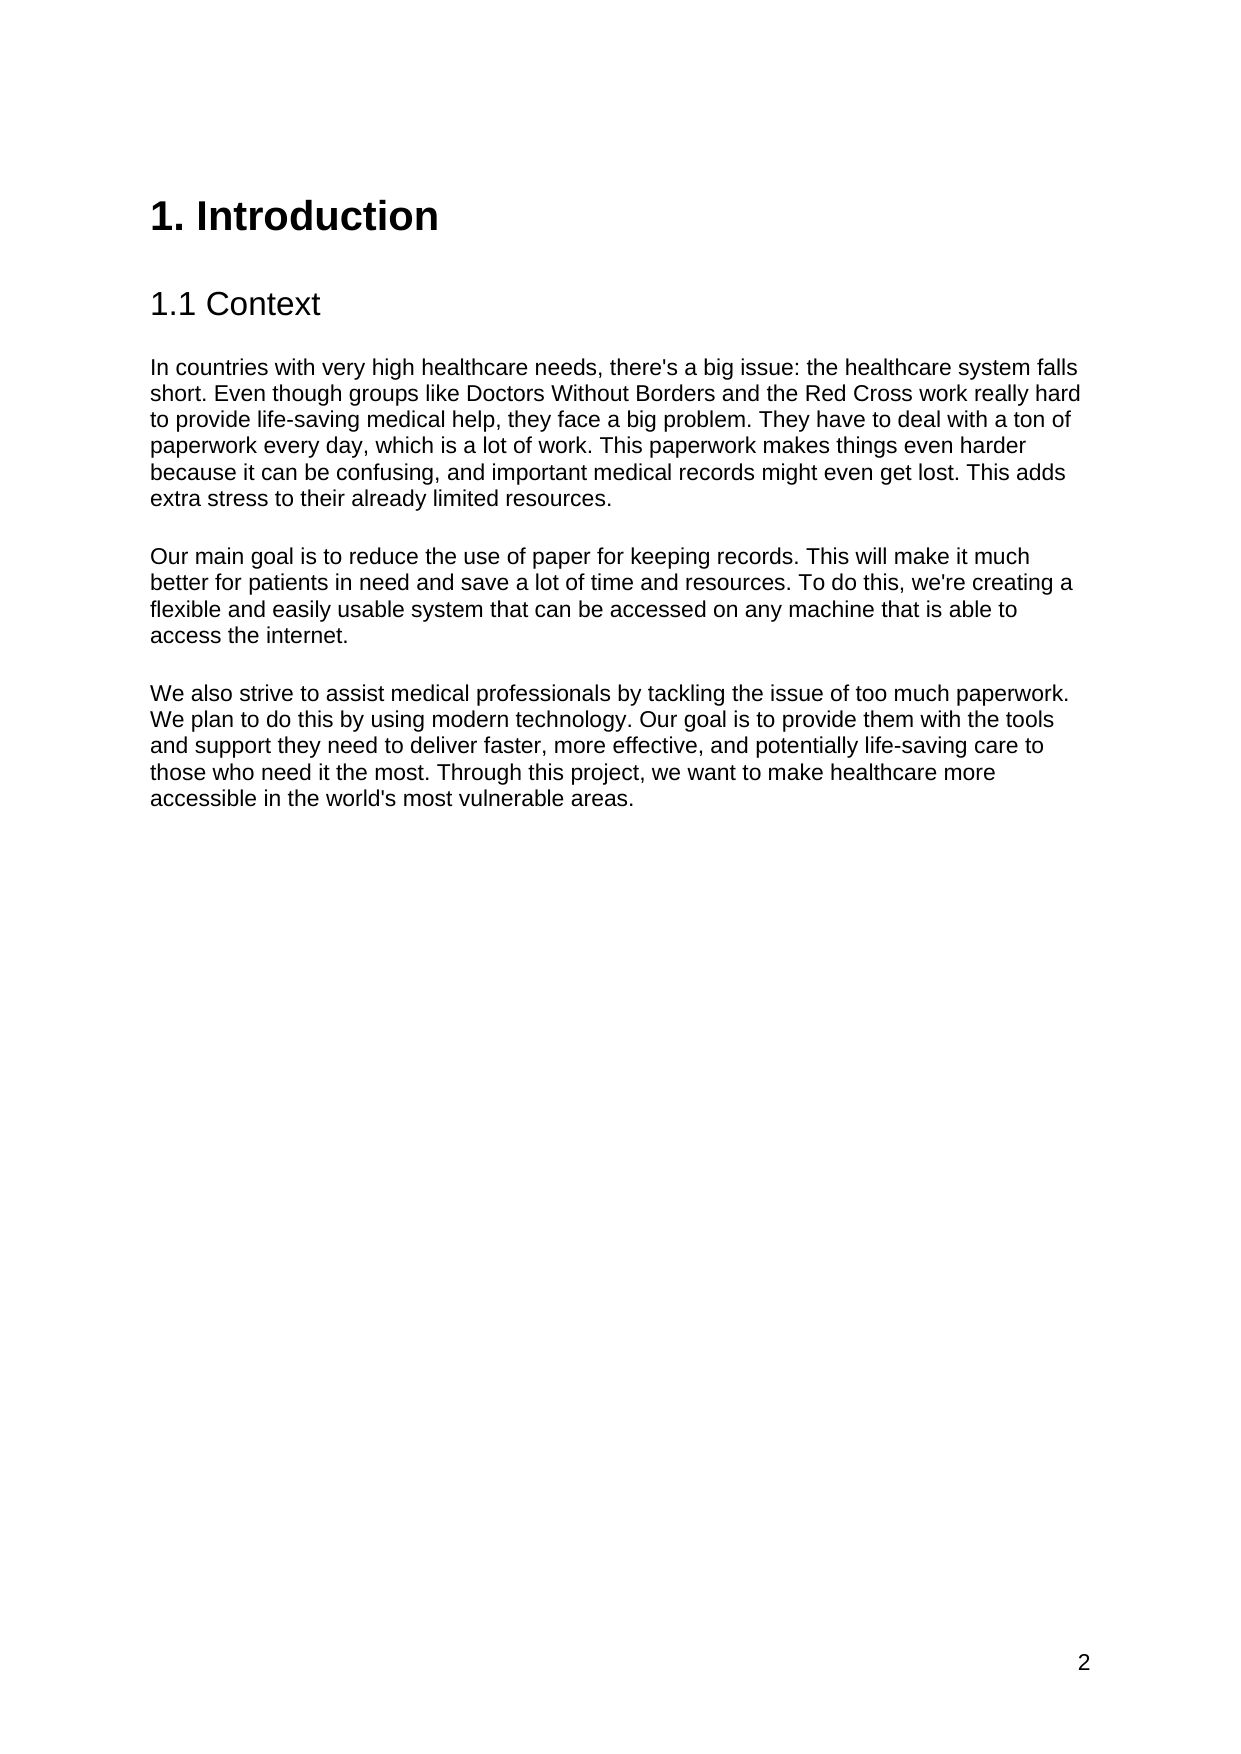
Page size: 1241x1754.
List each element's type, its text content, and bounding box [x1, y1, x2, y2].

text In countries with very high healthcare needs, there's a big issue: the healthcare system falls short. Even though groups like Doctors Without Borders and the Red Cross work really hard to provide life-saving medical help, they face a big problem. They have to deal with a ton of paperwork every day, which is a lot of work. This paperwork makes things even harder because it can be confusing, and important medical records might even get lost. This adds extra stress to their already limited resources. [150, 353, 1090, 512]
text Our main goal is to reduce the use of paper for keeping records. This will make it much better for patients in need and save a lot of time and resources. To do this, we're creating a flexible and easily usable system that can be accessed on any machine that is able to access the internet. [150, 543, 1090, 648]
text We also strive to assist medical professionals by tackling the issue of too much paperwork. We plan to do this by using modern technology. Our goal is to provide them with the tools and support they need to deliver faster, more effective, and potentially life-saving care to those who need it the most. Through this project, we want to make healthcare more accessible in the world's most vulnerable areas. [150, 679, 1090, 811]
subtitle 1. Introduction [150, 192, 1090, 239]
subtitle 1.1 Context [150, 284, 1090, 323]
